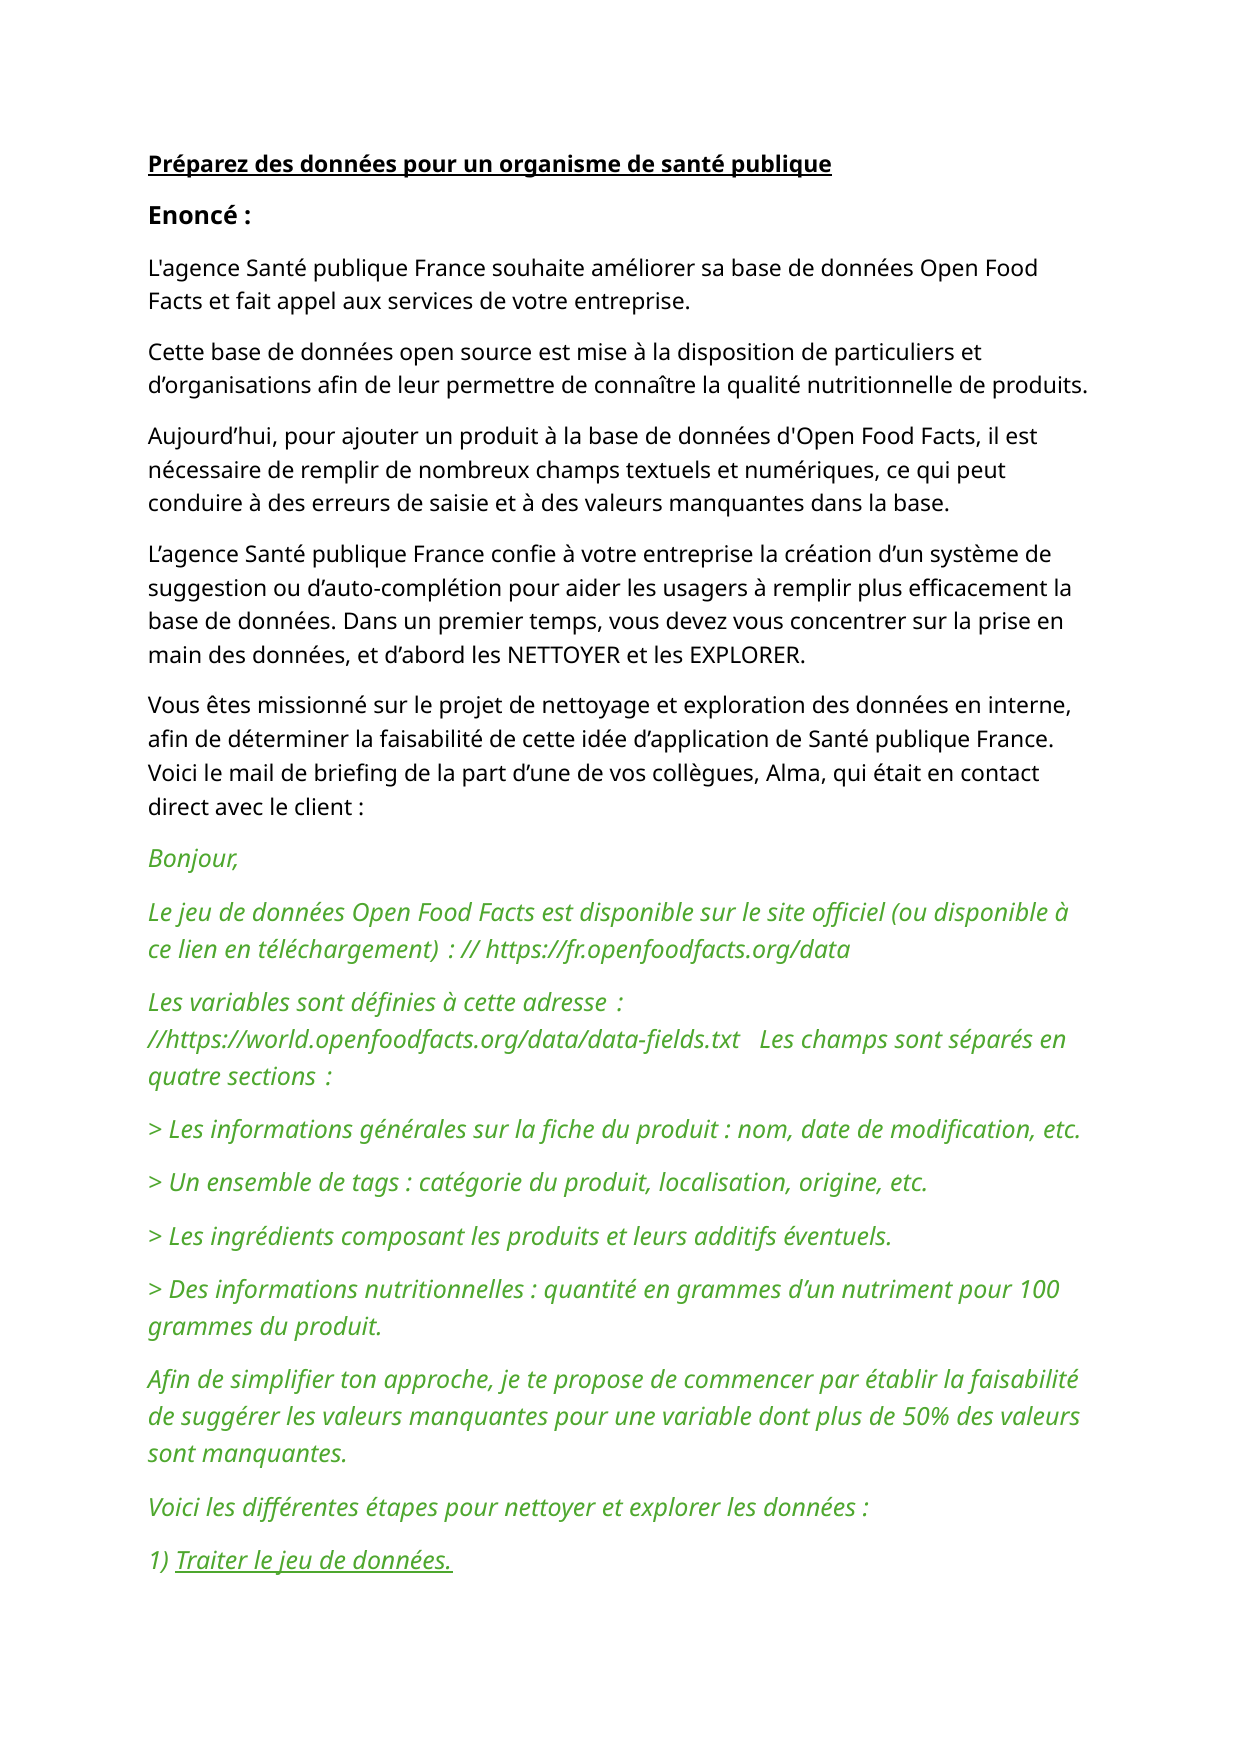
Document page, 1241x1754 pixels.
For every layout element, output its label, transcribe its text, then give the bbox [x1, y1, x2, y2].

text 1) Traiter le jeu de données. [148, 1543, 1093, 1577]
text L'agence Santé publique France souhaite améliorer sa base de données Open Food Facts et fait appel aux services de votre entreprise. [148, 251, 1093, 316]
text Préparez des données pour un organisme de santé publique [148, 148, 1093, 179]
text > Les ingrédients composant les produits et leurs additifs éventuels. [148, 1218, 1093, 1253]
text L’agence Santé publique France confie à votre entreprise la création d’un système de suggestion ou d’auto-complétion pour aider les usagers à remplir plus efficacement la base de données. Dans un premier temps, vous devez vous concentrer sur la prise en main des données, et d’abord les NETTOYER et les EXPLORER. [148, 538, 1093, 670]
text Afin de simplifier ton approche, je te propose de commencer par établir la faisabilité de suggérer les valeurs manquantes pour une variable dont plus de 50% des valeurs sont manquantes. [148, 1362, 1093, 1470]
text Voici les différentes étapes pour nettoyer et explorer les données : [148, 1489, 1093, 1523]
text Le jeu de données Open Food Facts est disponible sur le site officiel (ou disponible à ce lien en téléchargement) : // https://fr.openfoodfacts.org/data [148, 894, 1093, 965]
text Les variables sont définies à cette adresse : //https://world.openfoodfacts.org/data/data-fields.txt Les champs sont séparés en quatre sections : [148, 985, 1093, 1092]
text Aujourd’hui, pour ajouter un produit à la base de données d'Open Food Facts, il est nécessaire de remplir de nombreux champs textuels et numériques, ce qui peut conduire à des erreurs de saisie et à des valeurs manquantes dans la base. [148, 420, 1093, 518]
text Vous êtes missionné sur le projet de nettoyage et exploration des données en interne, afin de déterminer la faisabilité de cette idée d’application de Santé publique France. Voici le mail de briefing de la part d’une de vos collègues, Alma, qui était en contact direct avec le client : [148, 689, 1093, 822]
text > Des informations nutritionnelles : quantité en grammes d’un nutriment pour 100 grammes du produit. [148, 1272, 1093, 1343]
text > Les informations générales sur la fiche du produit : nom, date de modification, etc. [148, 1112, 1093, 1146]
text Enoncé : [148, 198, 1093, 232]
text Cette base de données open source est mise à la disposition de particuliers et d’organisations afin de leur permettre de connaître la qualité nutritionnelle de produits. [148, 336, 1093, 401]
text > Un ensemble de tags : catégorie du produit, localisation, origine, etc. [148, 1165, 1093, 1199]
text Bonjour, [148, 841, 1093, 875]
